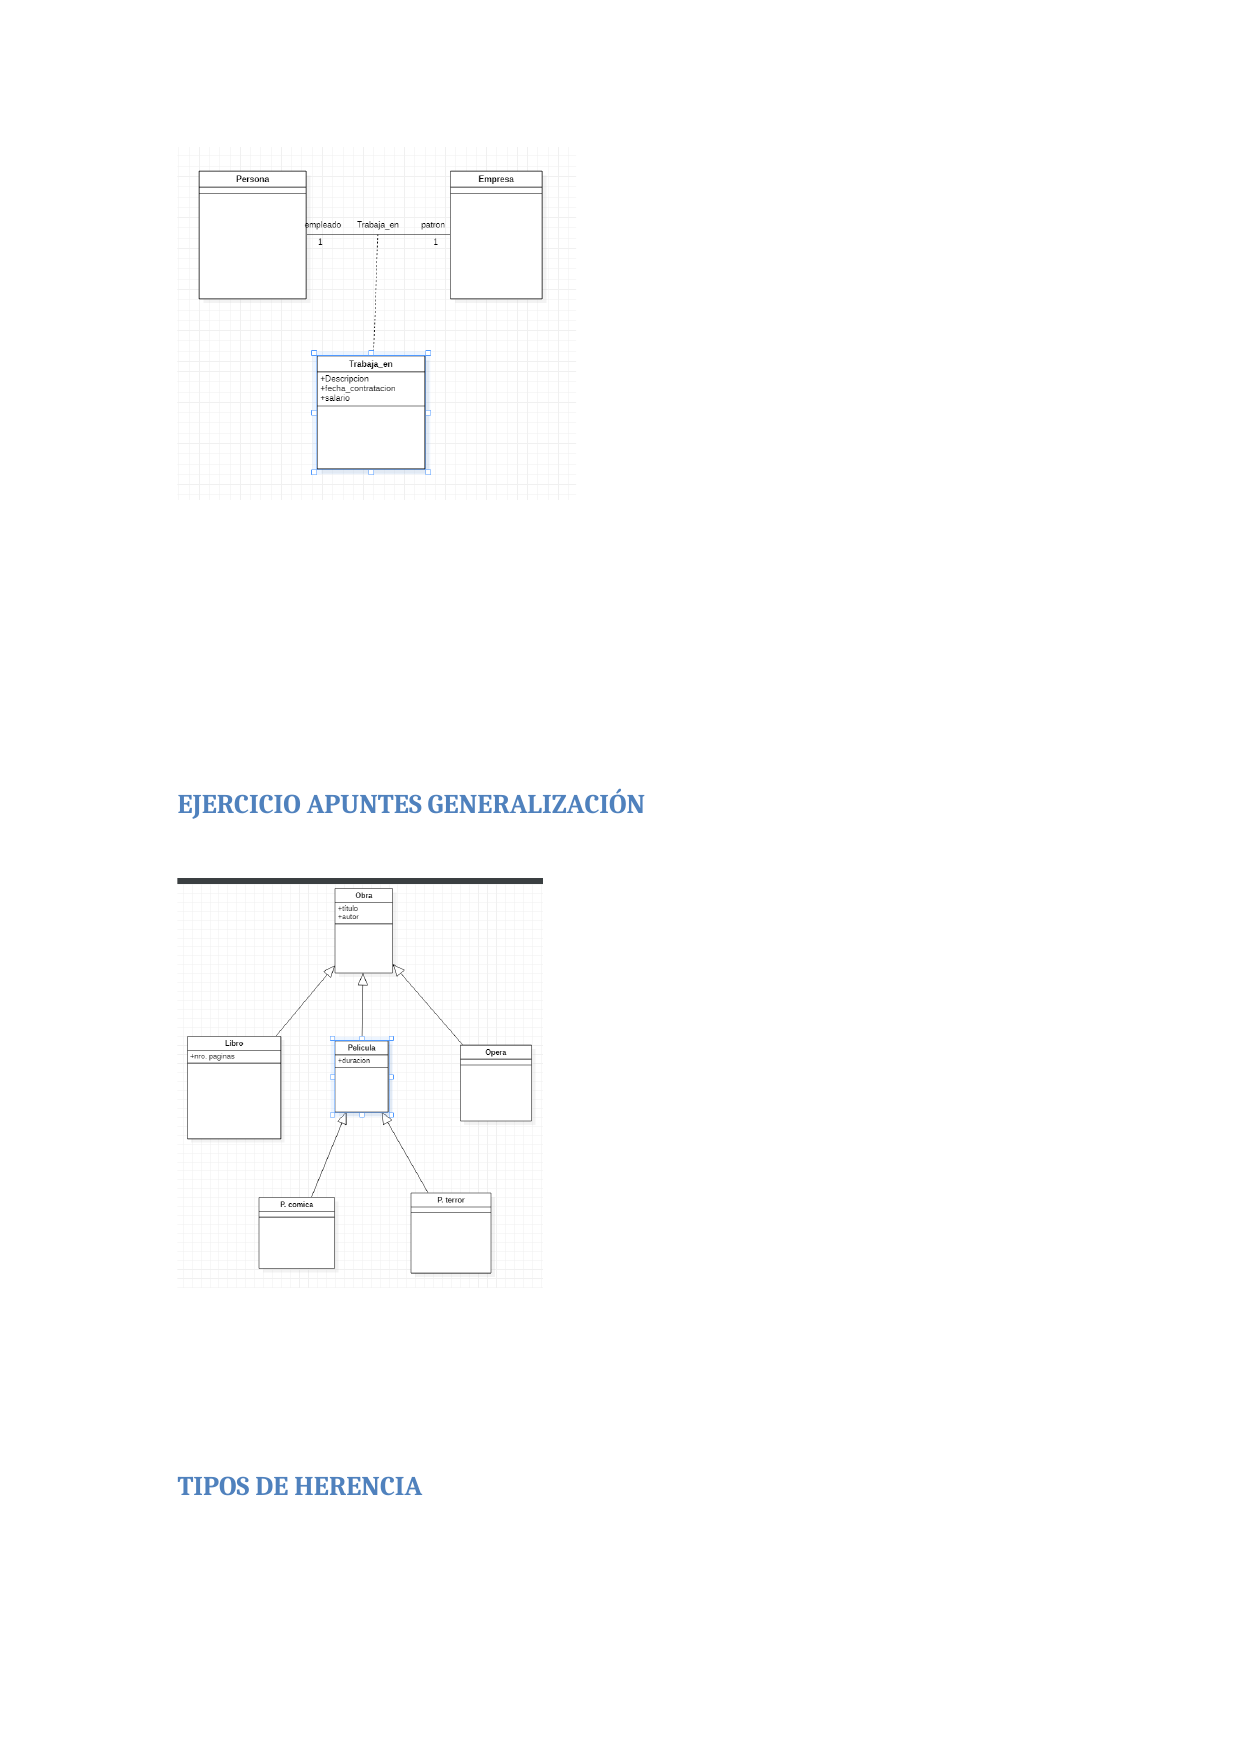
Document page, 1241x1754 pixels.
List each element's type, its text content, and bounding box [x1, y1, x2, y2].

picture [177, 878, 543, 1288]
subtitle EJERCICIO APUNTES GENERALIZACIÓN [177, 789, 1063, 820]
picture [177, 147, 577, 500]
subtitle TIPOS DE HERENCIA [177, 1471, 1063, 1503]
